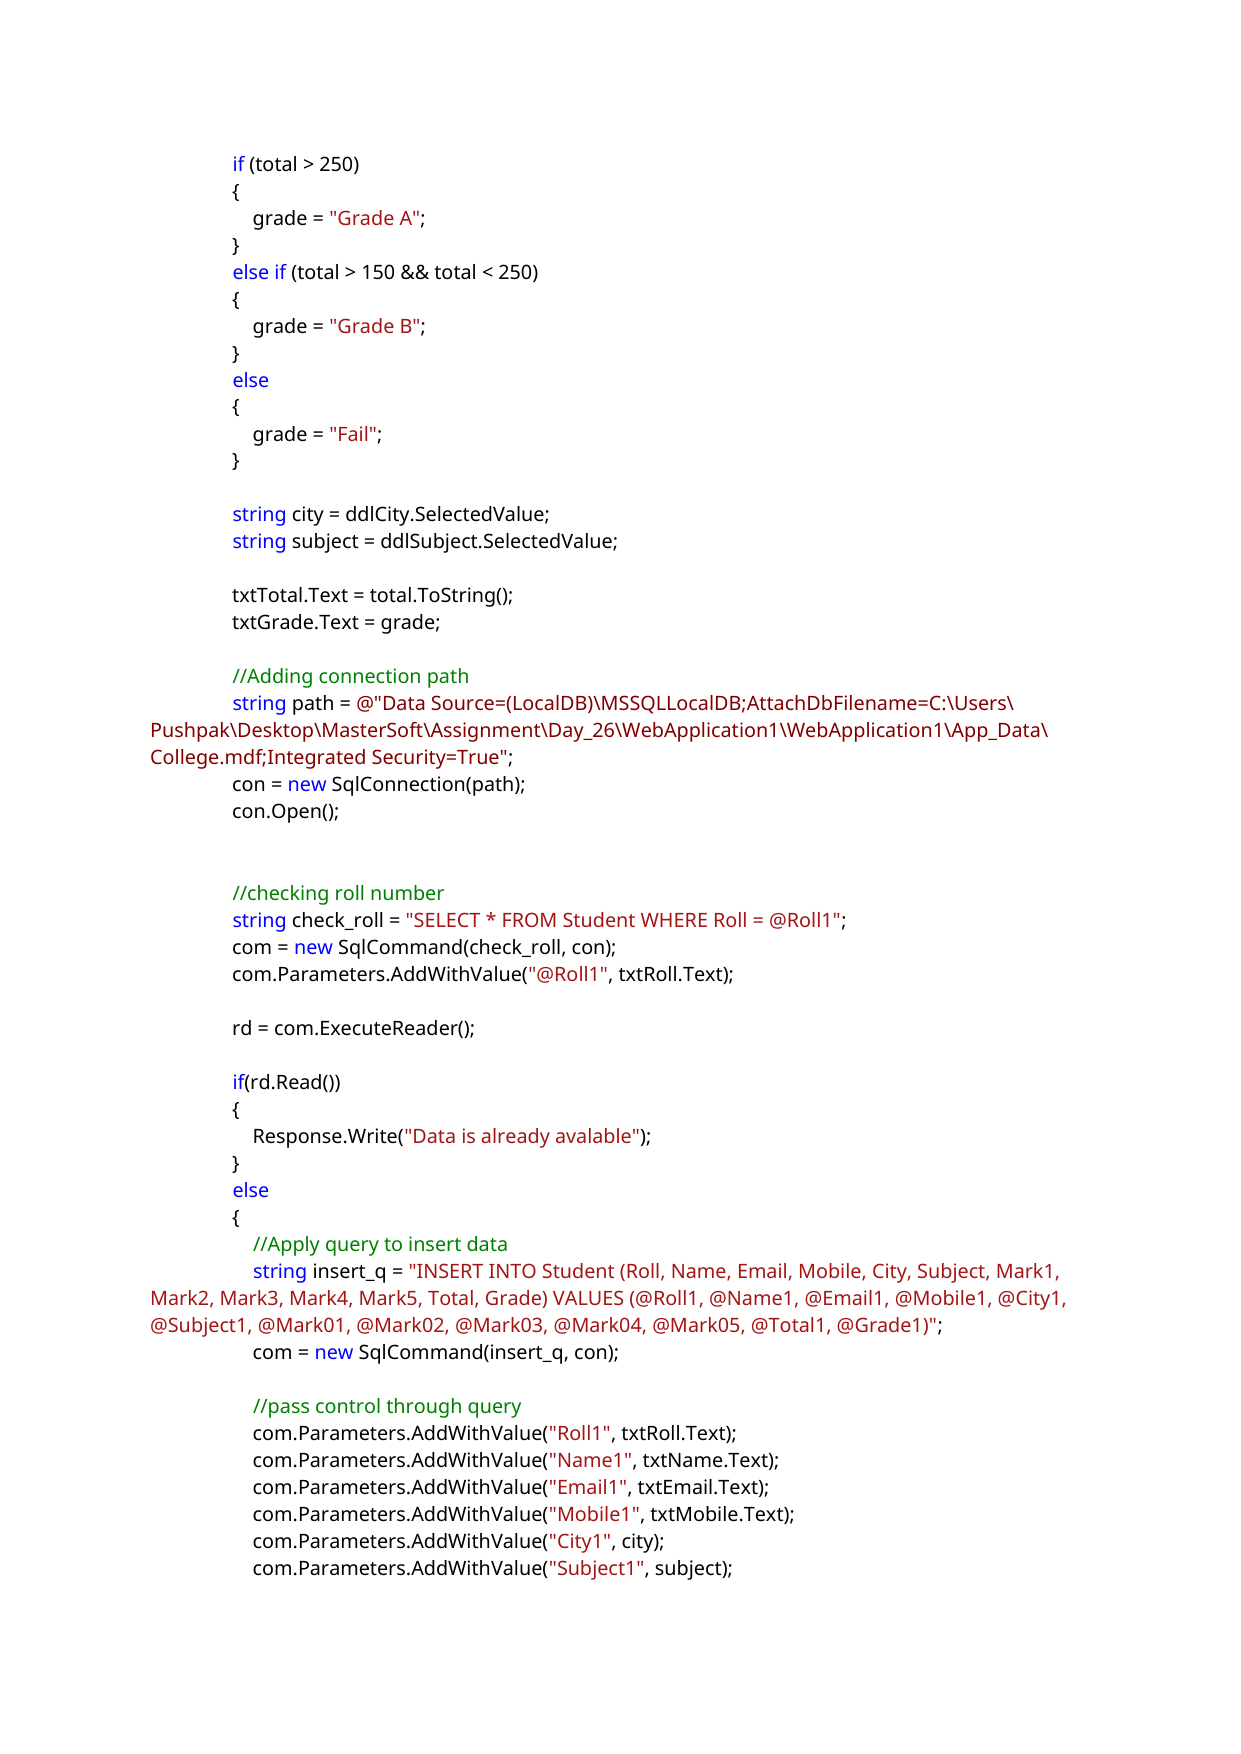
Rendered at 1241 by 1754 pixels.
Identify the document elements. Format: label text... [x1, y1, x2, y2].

text com.Parameters.AddWithValue("Name1", txtName.Text); [150, 1446, 1090, 1473]
text { [150, 1203, 1090, 1230]
text string city = ddlCity.SelectedValue; [150, 501, 1090, 528]
text { [150, 177, 1090, 204]
text } [150, 339, 1090, 366]
text if(rd.Read()) [150, 1068, 1090, 1095]
text //Apply query to insert data [150, 1230, 1090, 1257]
text com.Parameters.AddWithValue("Mobile1", txtMobile.Text); [150, 1500, 1090, 1527]
text { [150, 393, 1090, 420]
text } [150, 1149, 1090, 1176]
text com.Parameters.AddWithValue("Subject1", subject); [150, 1554, 1090, 1581]
text } [150, 231, 1090, 258]
text grade = "Grade A"; [150, 204, 1090, 231]
text com = new SqlCommand(check_roll, con); [150, 933, 1090, 960]
text string path = @"Data Source=(LocalDB)\MSSQLLocalDB;AttachDbFilename=C:\Users\Pushpak\Desktop\MasterSoft\Assignment\Day_26\WebApplication1\WebApplication1\App_Data\College.mdf;Integrated Security=True"; [150, 689, 1090, 771]
text grade = "Grade B"; [150, 312, 1090, 339]
text txtTotal.Text = total.ToString(); [150, 582, 1090, 609]
text else [150, 366, 1090, 393]
text con = new SqlConnection(path); [150, 771, 1090, 797]
text string check_roll = "SELECT * FROM Student WHERE Roll = @Roll1"; [150, 906, 1090, 933]
text } [150, 447, 1090, 474]
text //Adding connection path [150, 663, 1090, 689]
text com = new SqlCommand(insert_q, con); [150, 1338, 1090, 1365]
text grade = "Fail"; [150, 420, 1090, 447]
text string subject = ddlSubject.SelectedValue; [150, 528, 1090, 555]
text { [150, 285, 1090, 312]
text Response.Write("Data is already avalable"); [150, 1122, 1090, 1149]
text rd = com.ExecuteReader(); [150, 1014, 1090, 1041]
text com.Parameters.AddWithValue("Roll1", txtRoll.Text); [150, 1419, 1090, 1446]
text else if (total > 150 && total < 250) [150, 258, 1090, 285]
text if (total > 250) [150, 150, 1090, 177]
text //pass control through query [150, 1392, 1090, 1419]
text txtGrade.Text = grade; [150, 609, 1090, 636]
text com.Parameters.AddWithValue("City1", city); [150, 1527, 1090, 1554]
text { [150, 1095, 1090, 1122]
text else [150, 1176, 1090, 1203]
text string insert_q = "INSERT INTO Student (Roll, Name, Email, Mobile, City, Subject, Mark1, Mark2, Mark3, Mark4, Mark5, Total, Grade) VALUES (@Roll1, @Name1, @Email1, @Mobile1, @City1, @Subject1, @Mark01, @Mark02, @Mark03, @Mark04, @Mark05, @Total1, @Grade1)"; [150, 1257, 1090, 1338]
text com.Parameters.AddWithValue("Email1", txtEmail.Text); [150, 1473, 1090, 1500]
text com.Parameters.AddWithValue("@Roll1", txtRoll.Text); [150, 960, 1090, 987]
text //checking roll number [150, 879, 1090, 906]
text con.Open(); [150, 797, 1090, 824]
